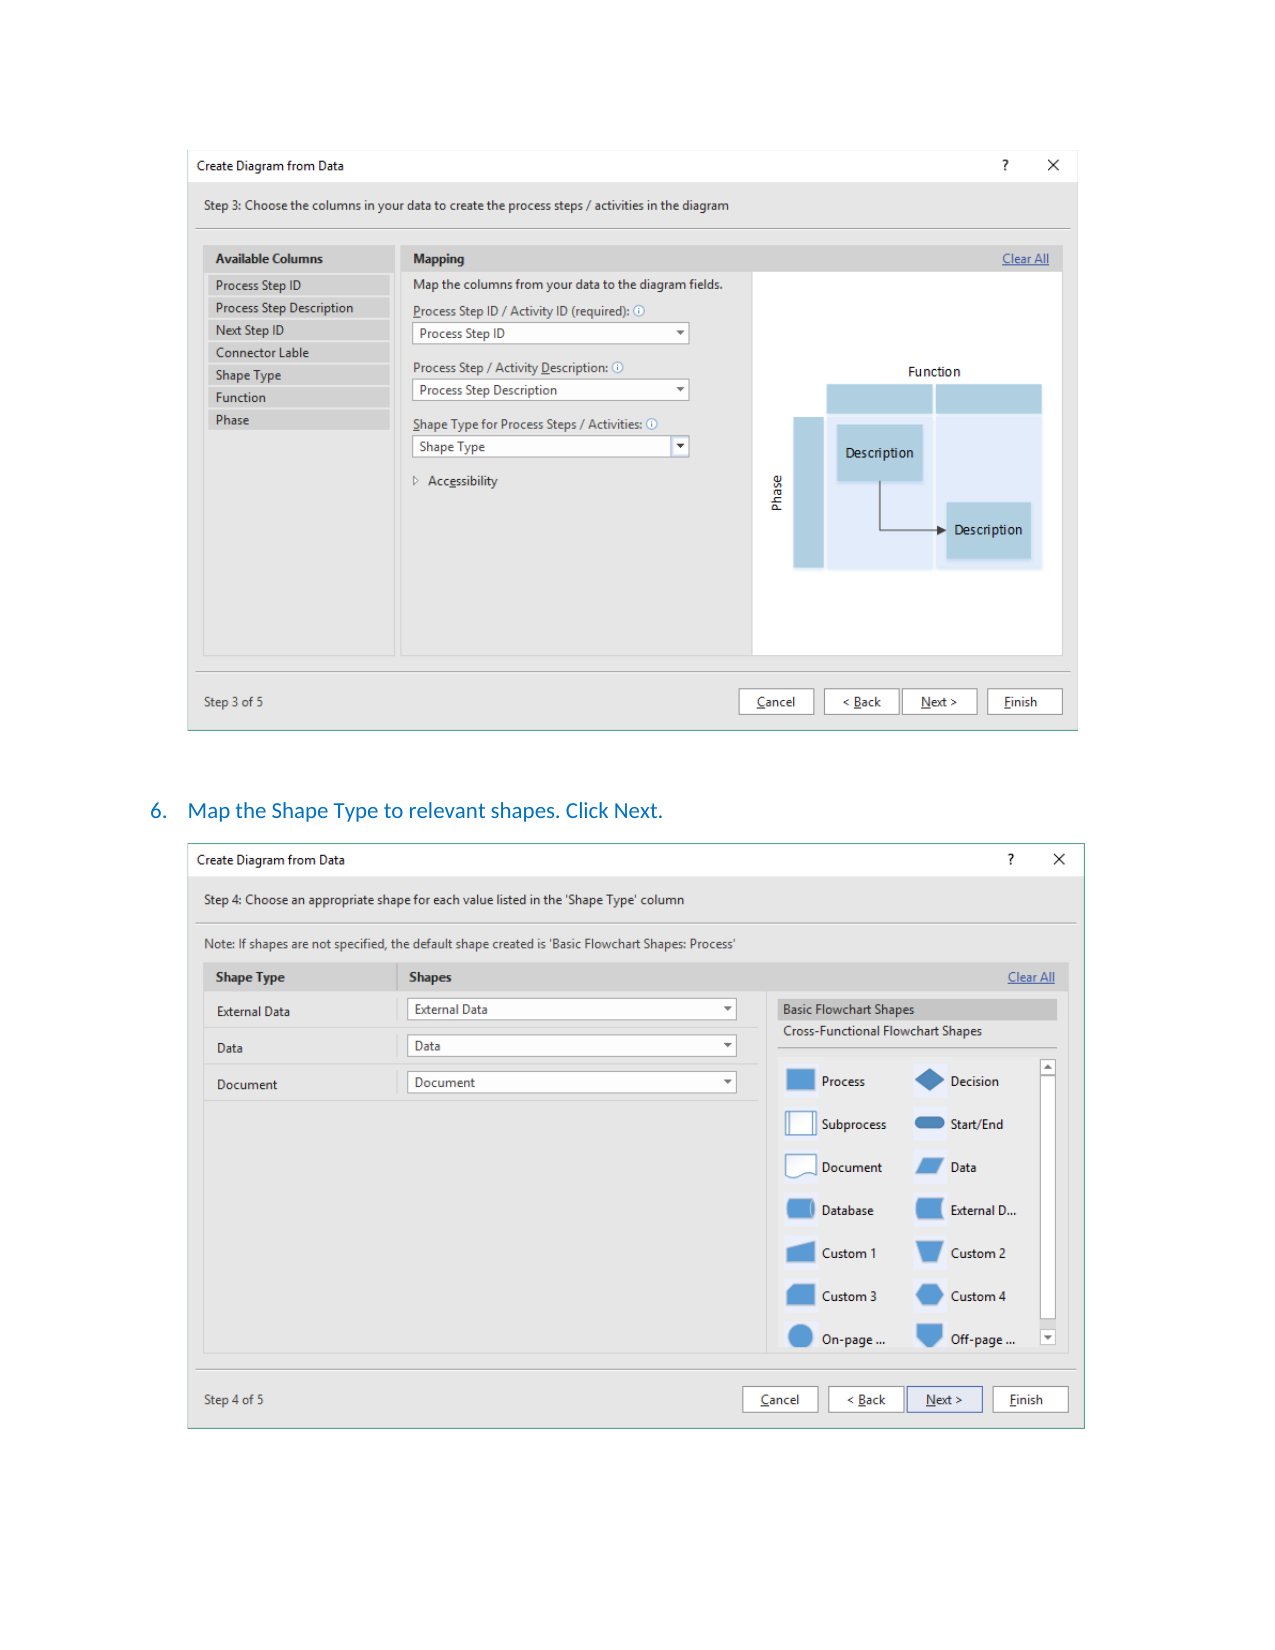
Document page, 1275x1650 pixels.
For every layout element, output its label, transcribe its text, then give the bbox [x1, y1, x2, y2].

list Map the Shape Type to relevant shapes. Click Next. [150, 796, 1125, 824]
picture [187, 843, 1085, 1429]
picture [187, 150, 1078, 731]
